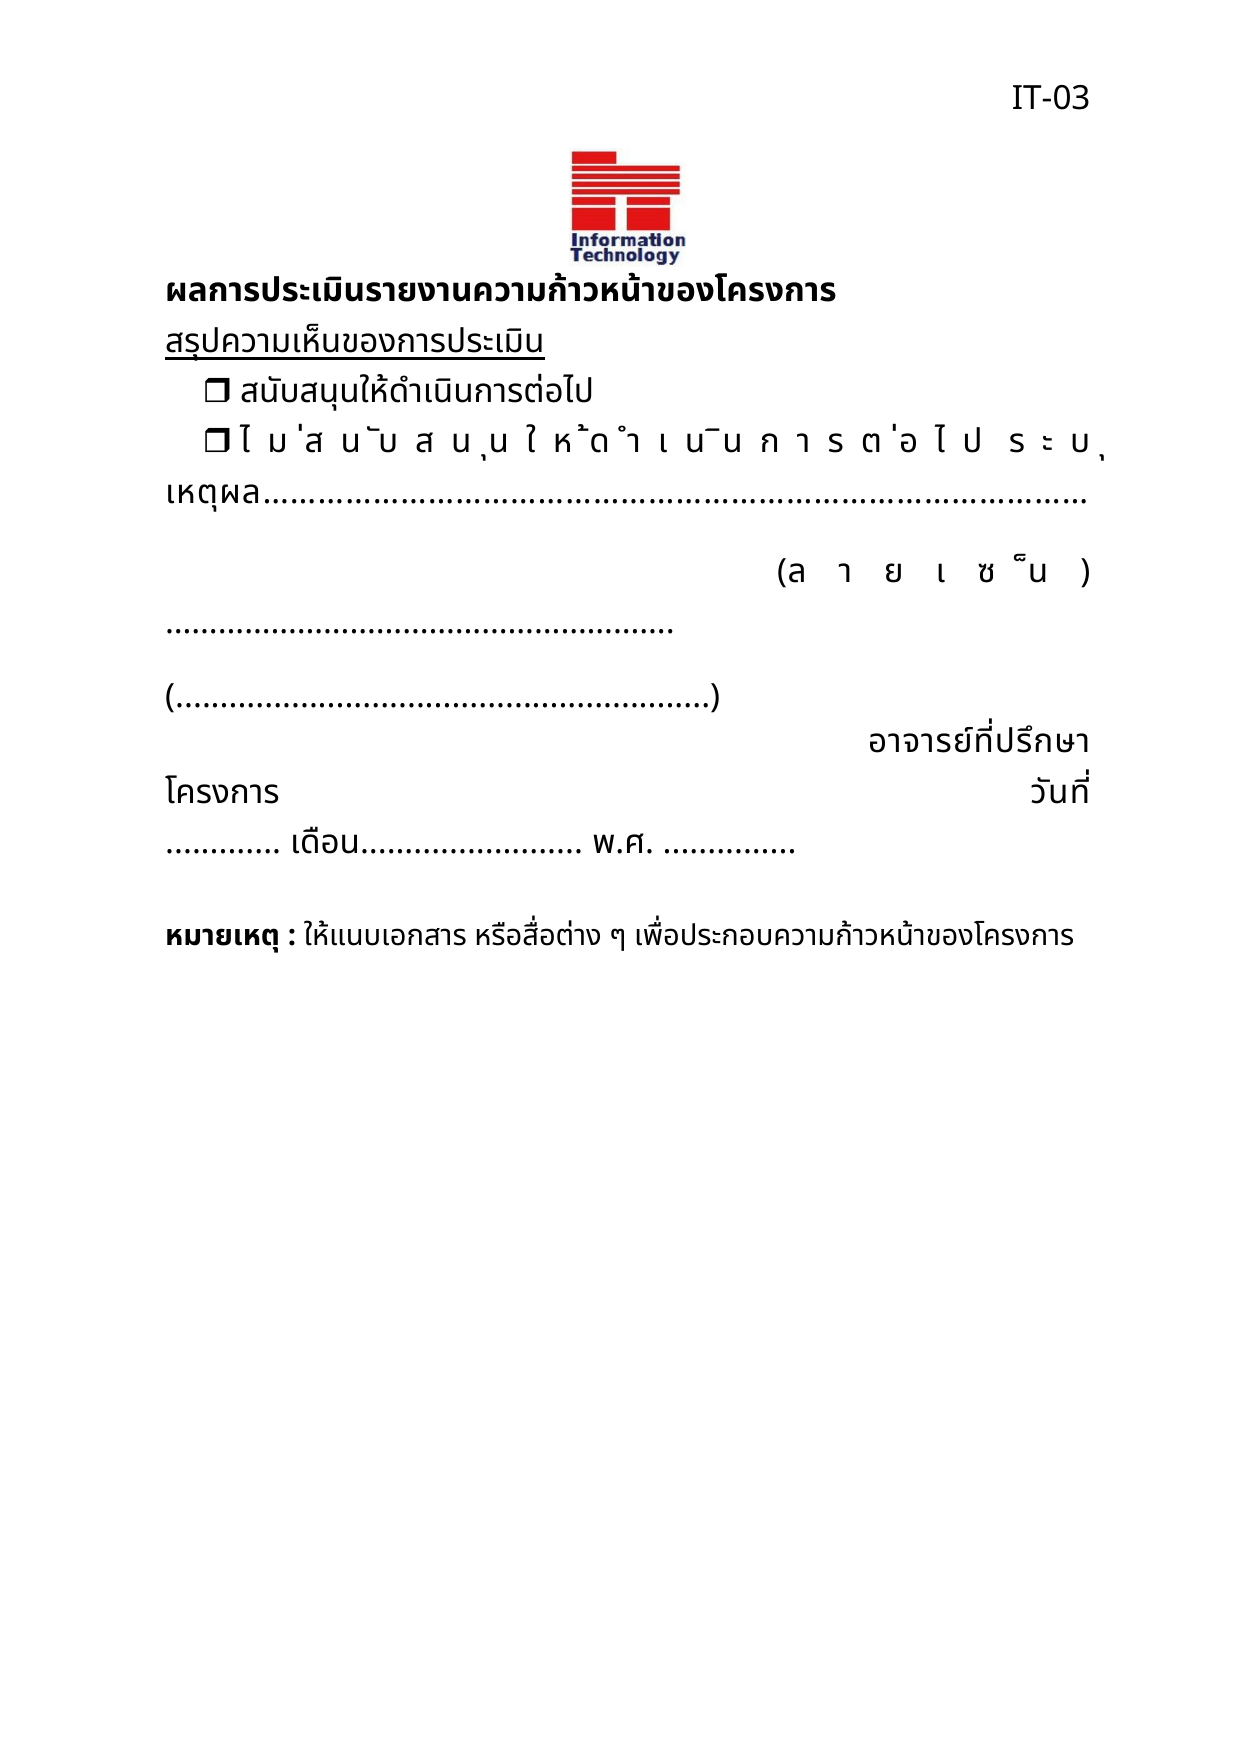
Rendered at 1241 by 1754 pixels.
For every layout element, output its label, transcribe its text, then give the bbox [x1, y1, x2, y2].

text ผลการประเมินรายงานความก้าวหน้าของโครงการ [165, 266, 1090, 317]
text หมายเหตุ : ให้แนบเอกสาร หรือสื่อต่าง ๆ เพื่อประกอบความก้าวหน้าของโครงการ [165, 914, 1090, 958]
text (ลายเซ็น) …………………………………………………. [165, 547, 1090, 643]
text (............................................................) [165, 643, 1090, 717]
text สรุปความเห็นของการประเมิน [165, 317, 1090, 367]
text สนับสนุนให้ดำเนินการต่อไป [165, 367, 1090, 417]
picture [569, 148, 687, 267]
text อาจารย์ที่ปรึกษาโครงการ วันที่ ............. เดือน......................... พ.ศ. ............... [165, 717, 1090, 869]
text ไม่สนับสนุนให้ดำเนินการต่อไป ระบุเหตุผล……………………………………………………………………………… [165, 417, 1090, 547]
